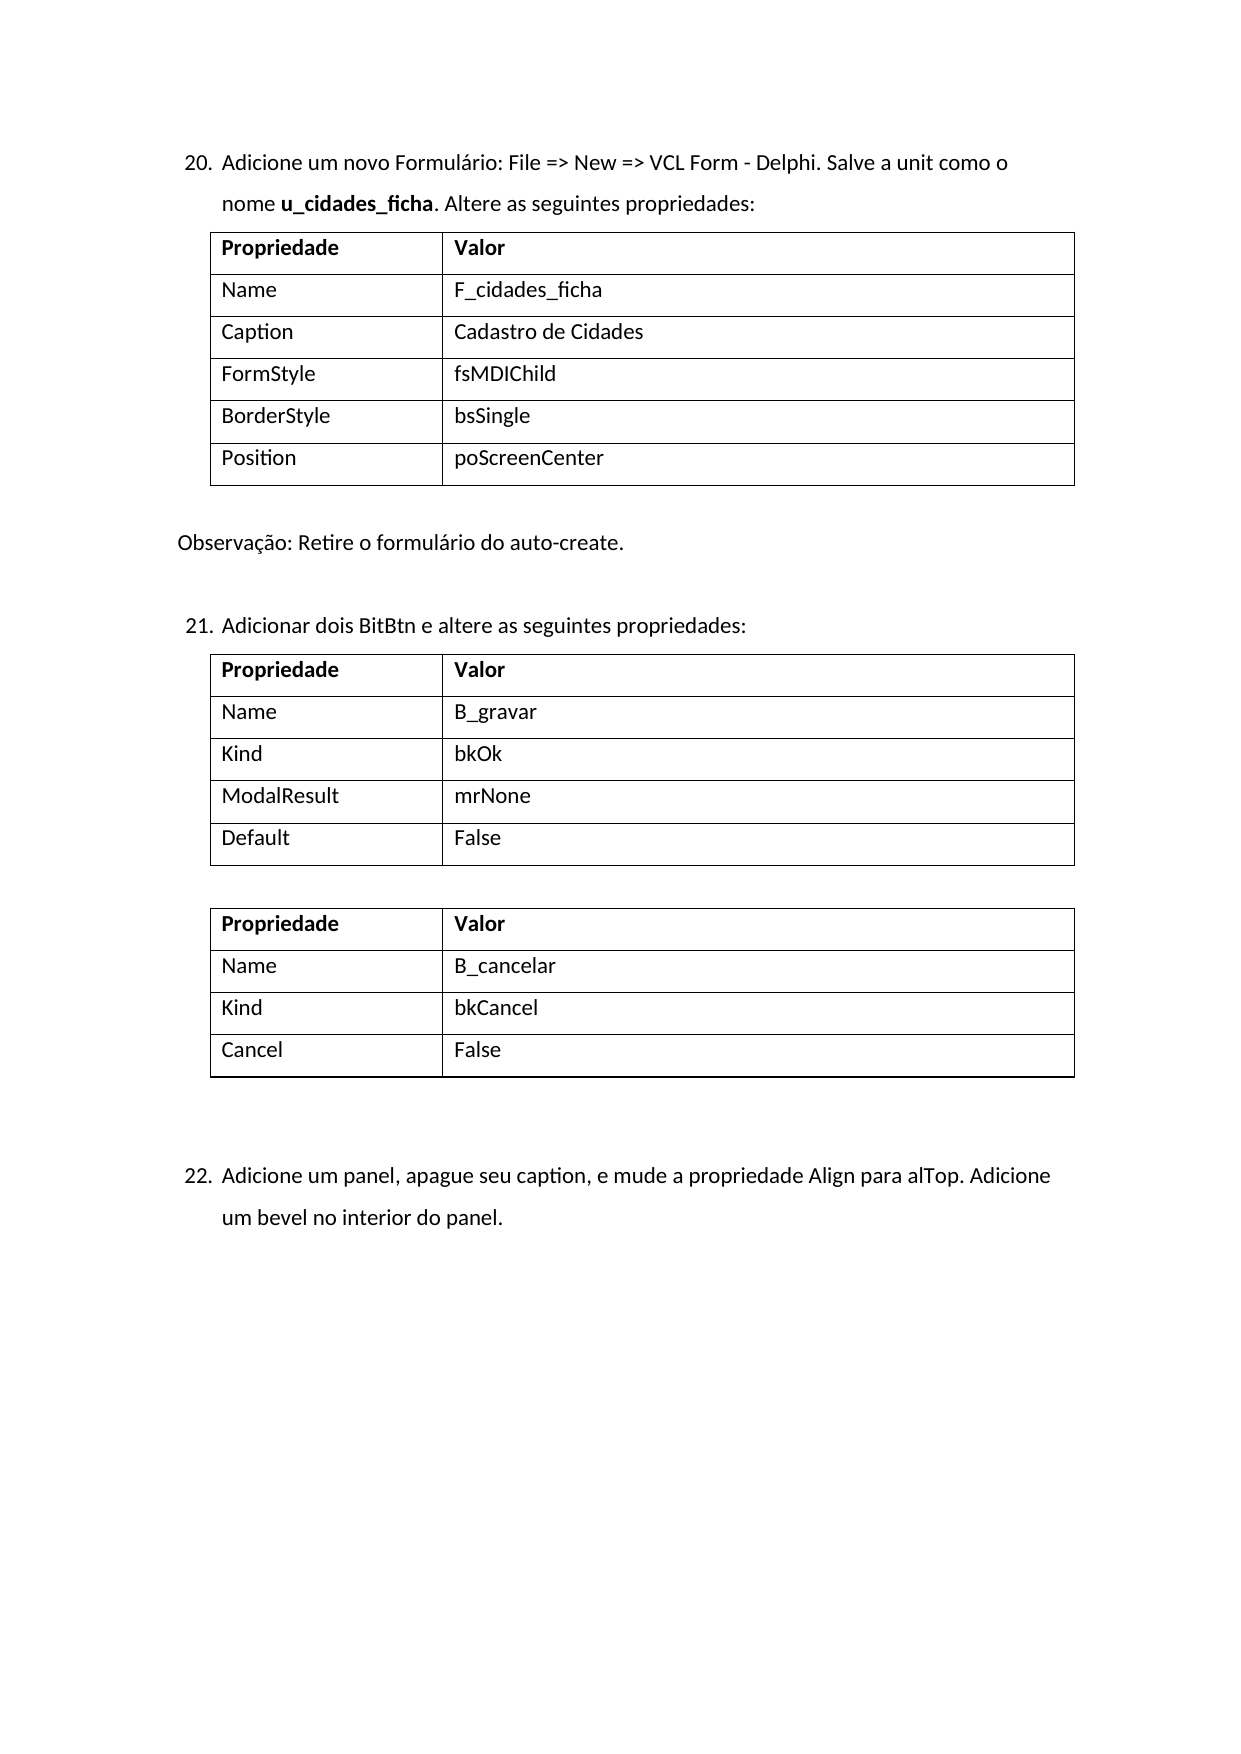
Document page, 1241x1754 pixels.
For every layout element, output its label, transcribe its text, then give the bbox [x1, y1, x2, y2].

table_header Propriedade [211, 909, 442, 950]
table_cell ModalResult [211, 781, 442, 822]
table_header Valor [443, 655, 1074, 696]
table_cell Kind [211, 993, 442, 1034]
table_cell Position [211, 444, 442, 485]
table_cell bsSingle [443, 401, 1074, 442]
table_cell Caption [211, 317, 442, 358]
table_cell False [443, 1035, 1074, 1076]
table_cell Default [211, 824, 442, 864]
table_cell bkCancel [443, 993, 1074, 1034]
table_header Propriedade [211, 233, 442, 274]
text Observação: Retire o formulário do auto-create. [177, 528, 1063, 556]
table_cell False [443, 824, 1074, 864]
table_cell Cancel [211, 1035, 442, 1076]
table_cell B_cancelar [443, 951, 1074, 992]
table_cell fsMDIChild [443, 359, 1074, 400]
table_cell mrNone [443, 781, 1074, 822]
table_cell BorderStyle [211, 401, 442, 442]
table_header Valor [443, 233, 1074, 274]
table_cell F_cidades_ficha [443, 275, 1074, 316]
table_header Propriedade [211, 655, 442, 696]
list Adicionar dois BitBtn e altere as seguintes propriedades: [185, 612, 1063, 640]
table_cell bkOk [443, 739, 1074, 780]
table_cell Name [211, 951, 442, 992]
table_cell B_gravar [443, 697, 1074, 738]
list Adicione um novo Formulário: File => New => VCL Form - Delphi. Salve a unit como o nome u_cidades_ficha. Altere as seguintes propriedades: [184, 148, 1063, 218]
table_cell FormStyle [211, 359, 442, 400]
table_cell Kind [211, 739, 442, 780]
list Adicione um panel, apague seu caption, e mude a propriedade Align para alTop. Adicione um bevel no interior do panel. [184, 1161, 1063, 1231]
table_cell Cadastro de Cidades [443, 317, 1074, 358]
table_cell Name [211, 275, 442, 316]
table_header Valor [443, 909, 1074, 950]
table_cell poScreenCenter [443, 444, 1074, 485]
table_cell Name [211, 697, 442, 738]
